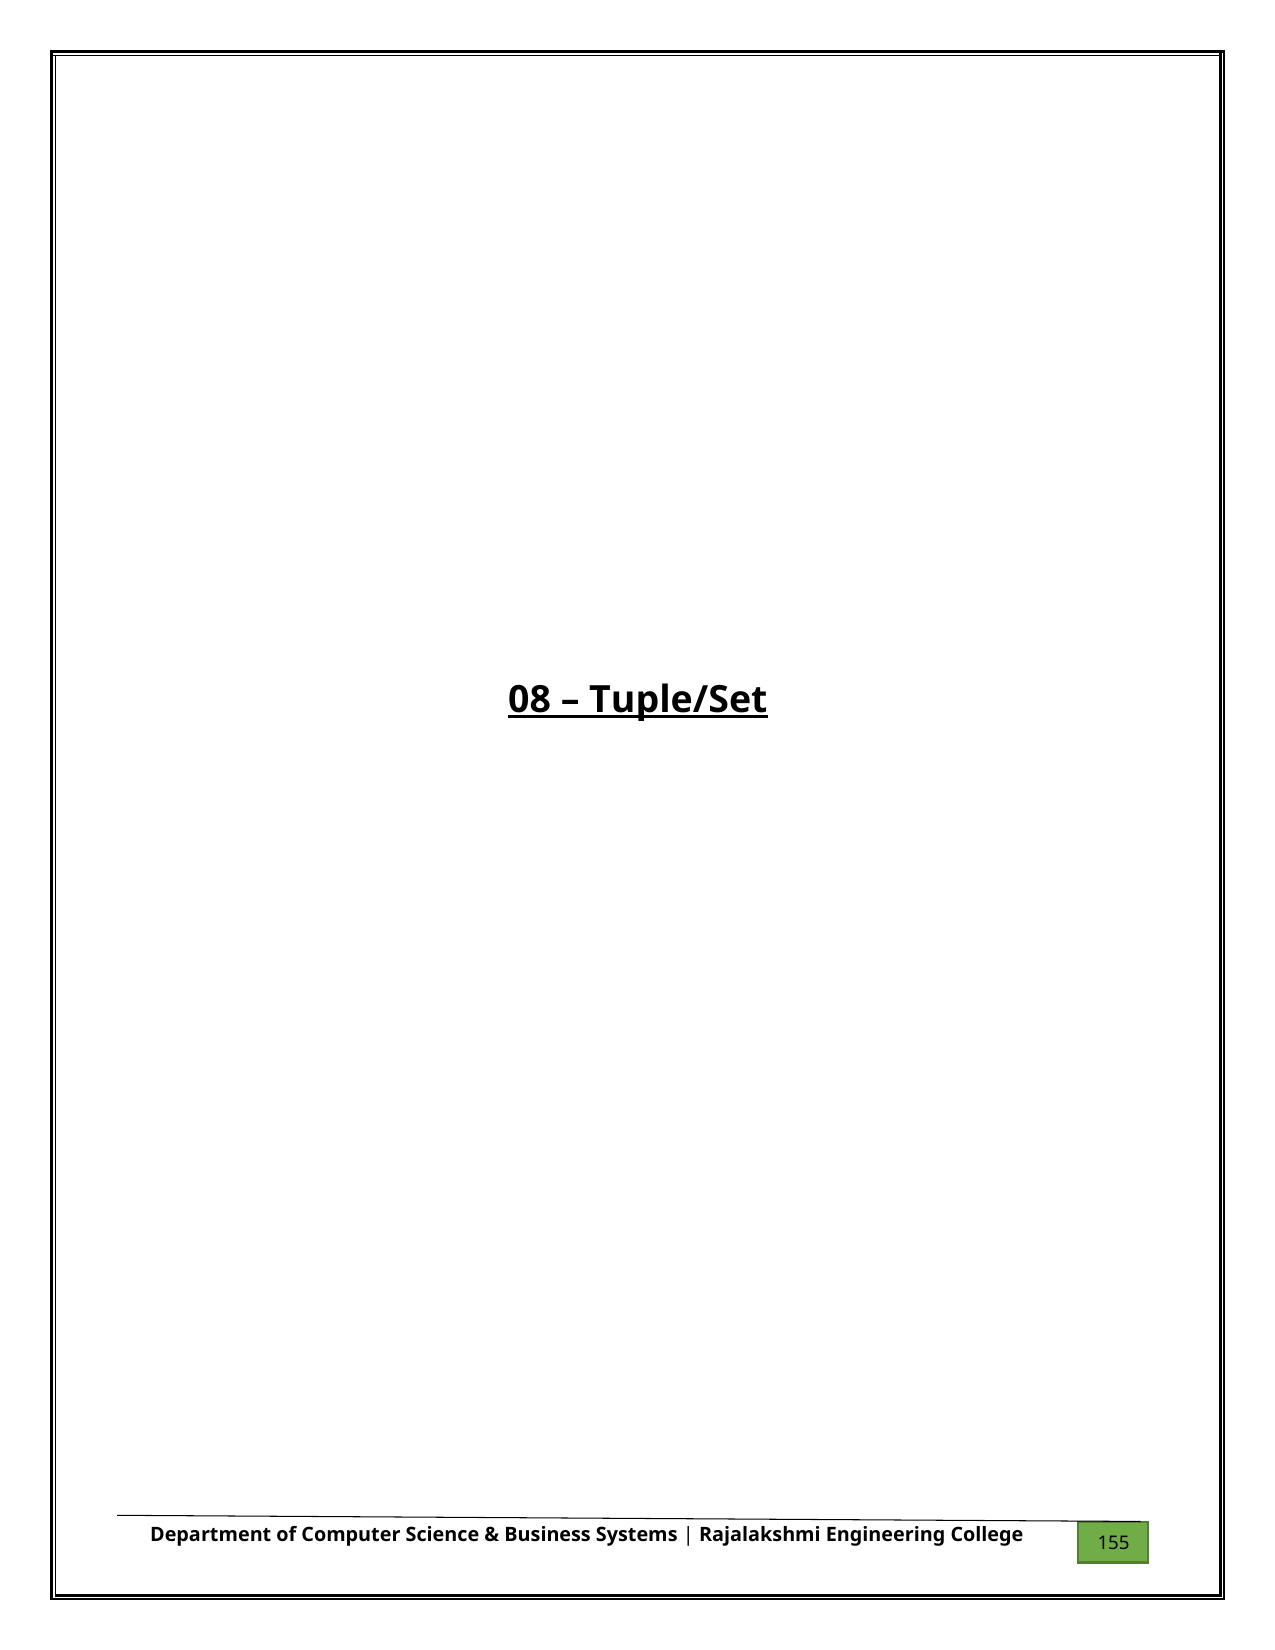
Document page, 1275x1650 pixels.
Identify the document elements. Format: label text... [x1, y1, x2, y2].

text 08 – Tuple/Set [150, 672, 1125, 723]
